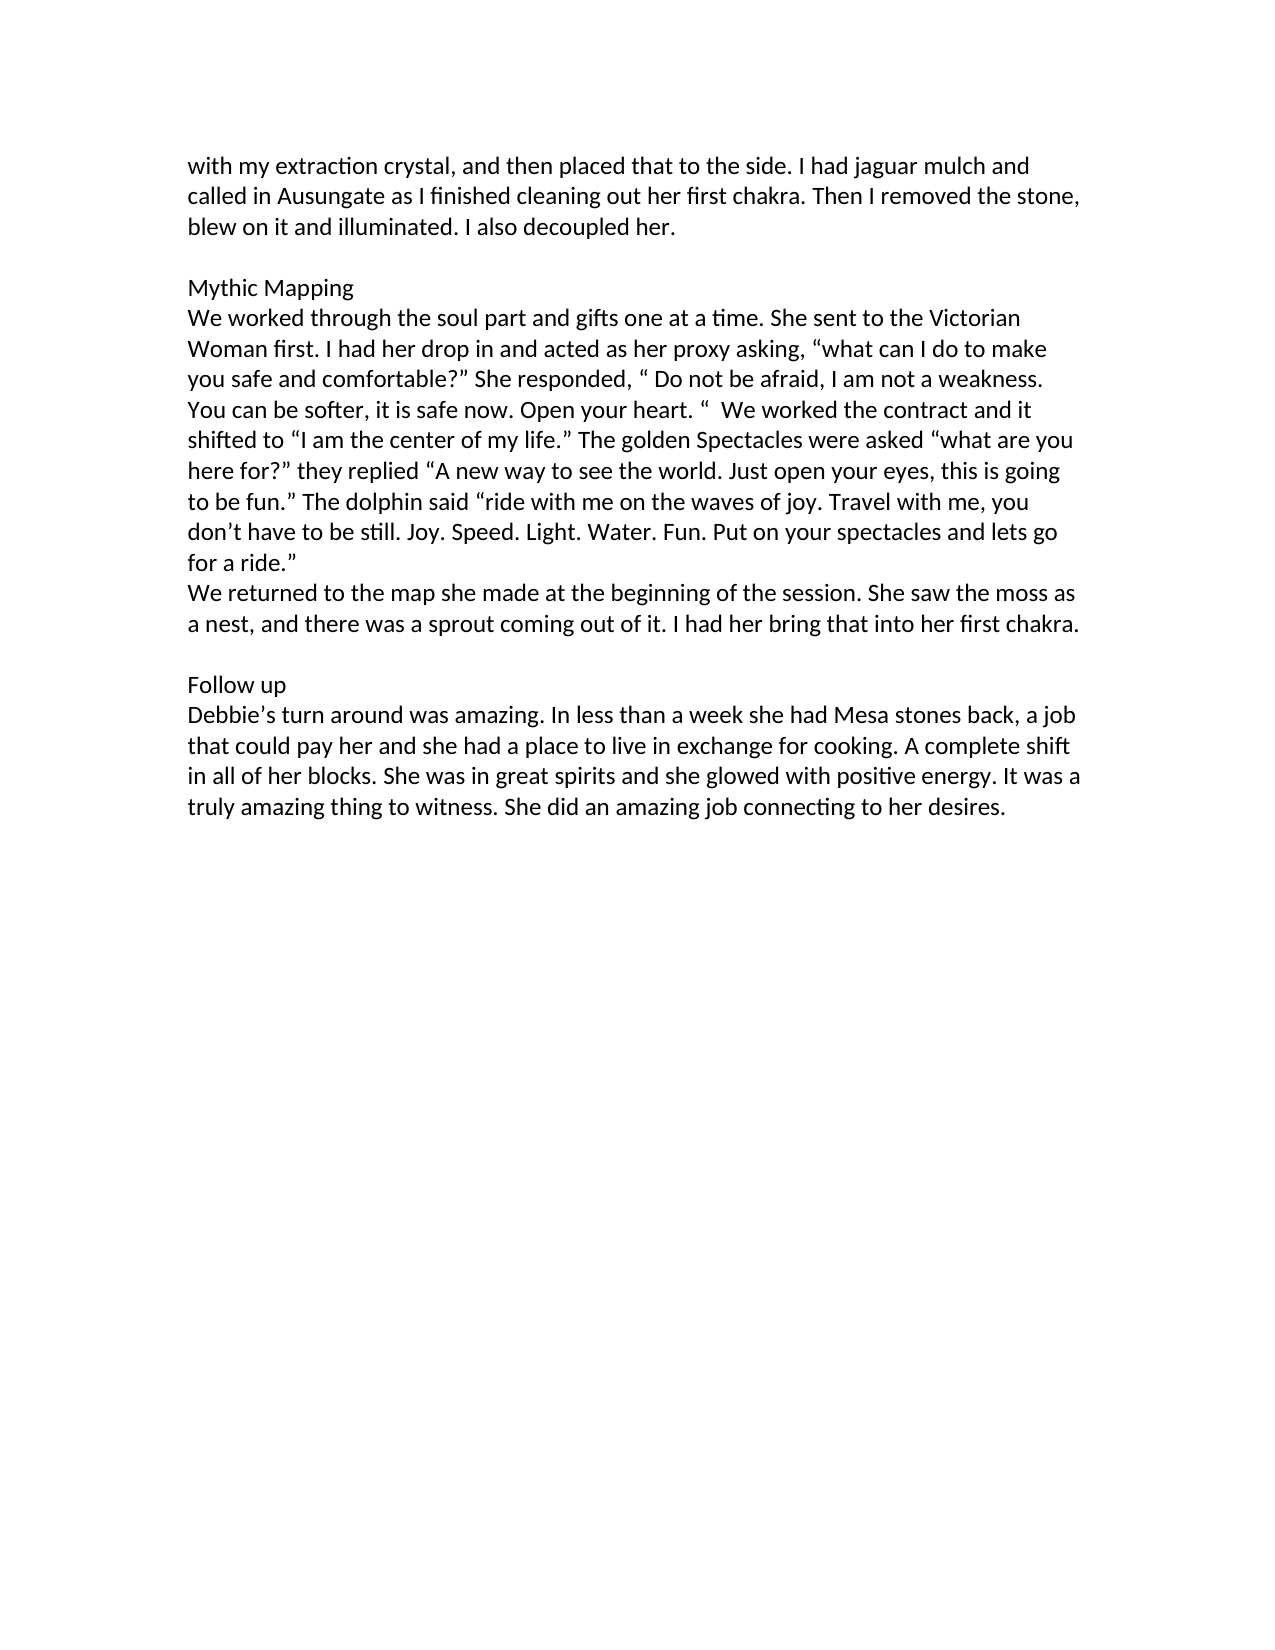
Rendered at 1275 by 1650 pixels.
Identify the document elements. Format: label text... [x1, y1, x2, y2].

text Follow up [187, 669, 1087, 699]
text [187, 150, 1087, 242]
text We returned to the map she made at the beginning of the session. She saw the moss as a nest, and there was a sprout coming out of it. I had her bring that into her first chakra. [187, 577, 1087, 638]
text We worked through the soul part and gifts one at a time. She sent to the Victorian Woman first. I had her drop in and acted as her proxy asking, “what can I do to make you safe and comfortable?” She responded, “ Do not be afraid, I am not a weakness. You can be softer, it is safe now. Open your heart. “ We worked the contract and it shifted to “I am the center of my life.” The golden Spectacles were asked “what are you here for?” they replied “A new way to see the world. Just open your eyes, this is going to be fun.” The dolphin said “ride with me on the waves of joy. Travel with me, you don’t have to be still. Joy. Speed. Light. Water. Fun. Put on your spectacles and lets go for a ride.” [187, 303, 1087, 577]
text Debbie’s turn around was amazing. In less than a week she had Mesa stones back, a job that could pay her and she had a place to live in exchange for cooking. A complete shift in all of her blocks. She was in great spirits and she glowed with positive energy. It was a truly amazing thing to witness. She did an amazing job connecting to her desires. [187, 699, 1087, 821]
text Mythic Mapping [187, 272, 1087, 303]
